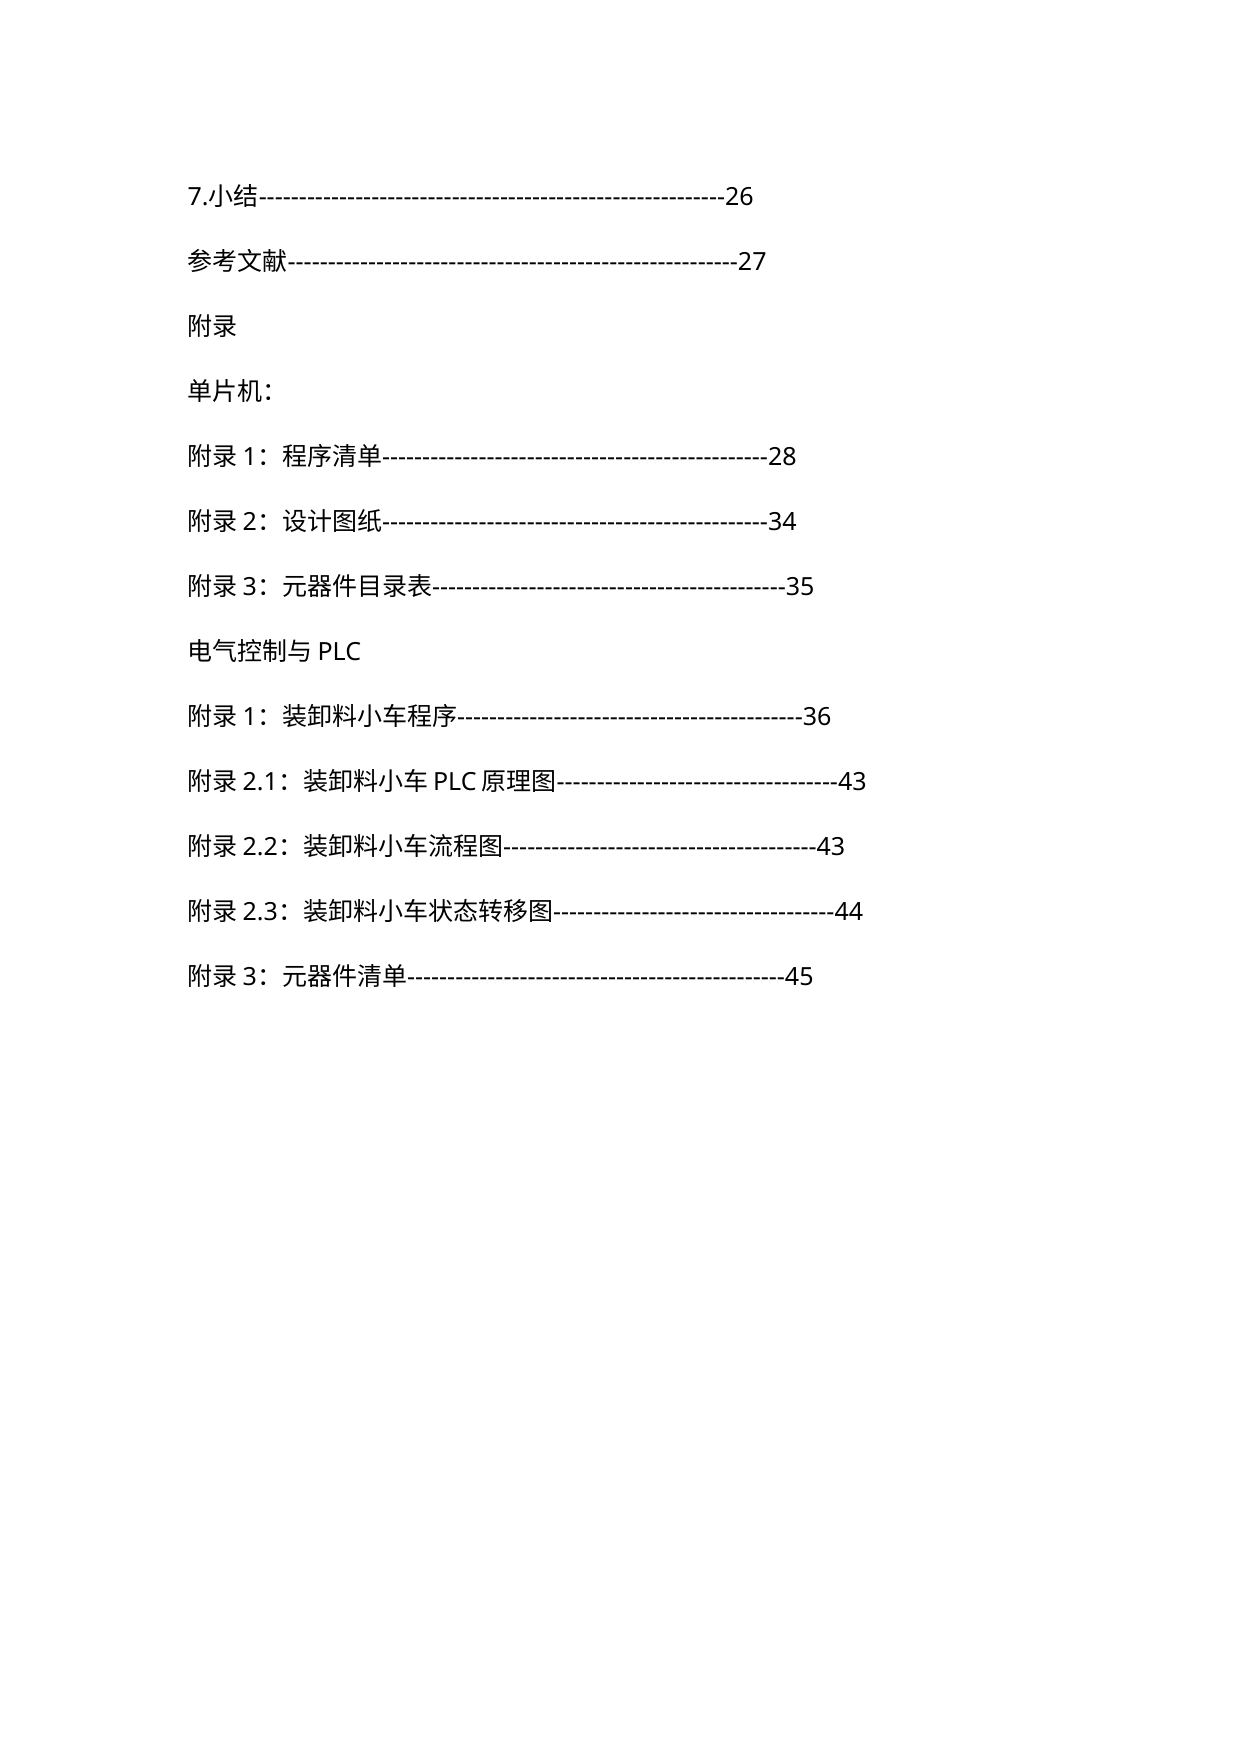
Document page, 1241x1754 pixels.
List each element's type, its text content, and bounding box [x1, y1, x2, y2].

text 7.小结----------------------------------------------------------26 [187, 162, 1053, 227]
text 附录1：程序清单------------------------------------------------28 [187, 422, 1053, 487]
text 附录2.3：装卸料小车状态转移图-----------------------------------44 [187, 877, 1053, 942]
text 附录2.1：装卸料小车PLC原理图-----------------------------------43 [187, 747, 1053, 812]
text 附录1：装卸料小车程序-------------------------------------------36 [187, 682, 1053, 747]
text 附录 [187, 292, 1053, 357]
text 单片机： [187, 357, 1053, 422]
text 附录2：设计图纸------------------------------------------------34 [187, 487, 1053, 552]
text 附录2.2：装卸料小车流程图---------------------------------------43 [187, 812, 1053, 877]
text 附录3：元器件清单-----------------------------------------------45 [187, 942, 1053, 1007]
text 电气控制与PLC [187, 617, 1053, 682]
text 附录3：元器件目录表--------------------------------------------35 [187, 552, 1053, 617]
text 参考文献--------------------------------------------------------27 [187, 227, 1053, 292]
